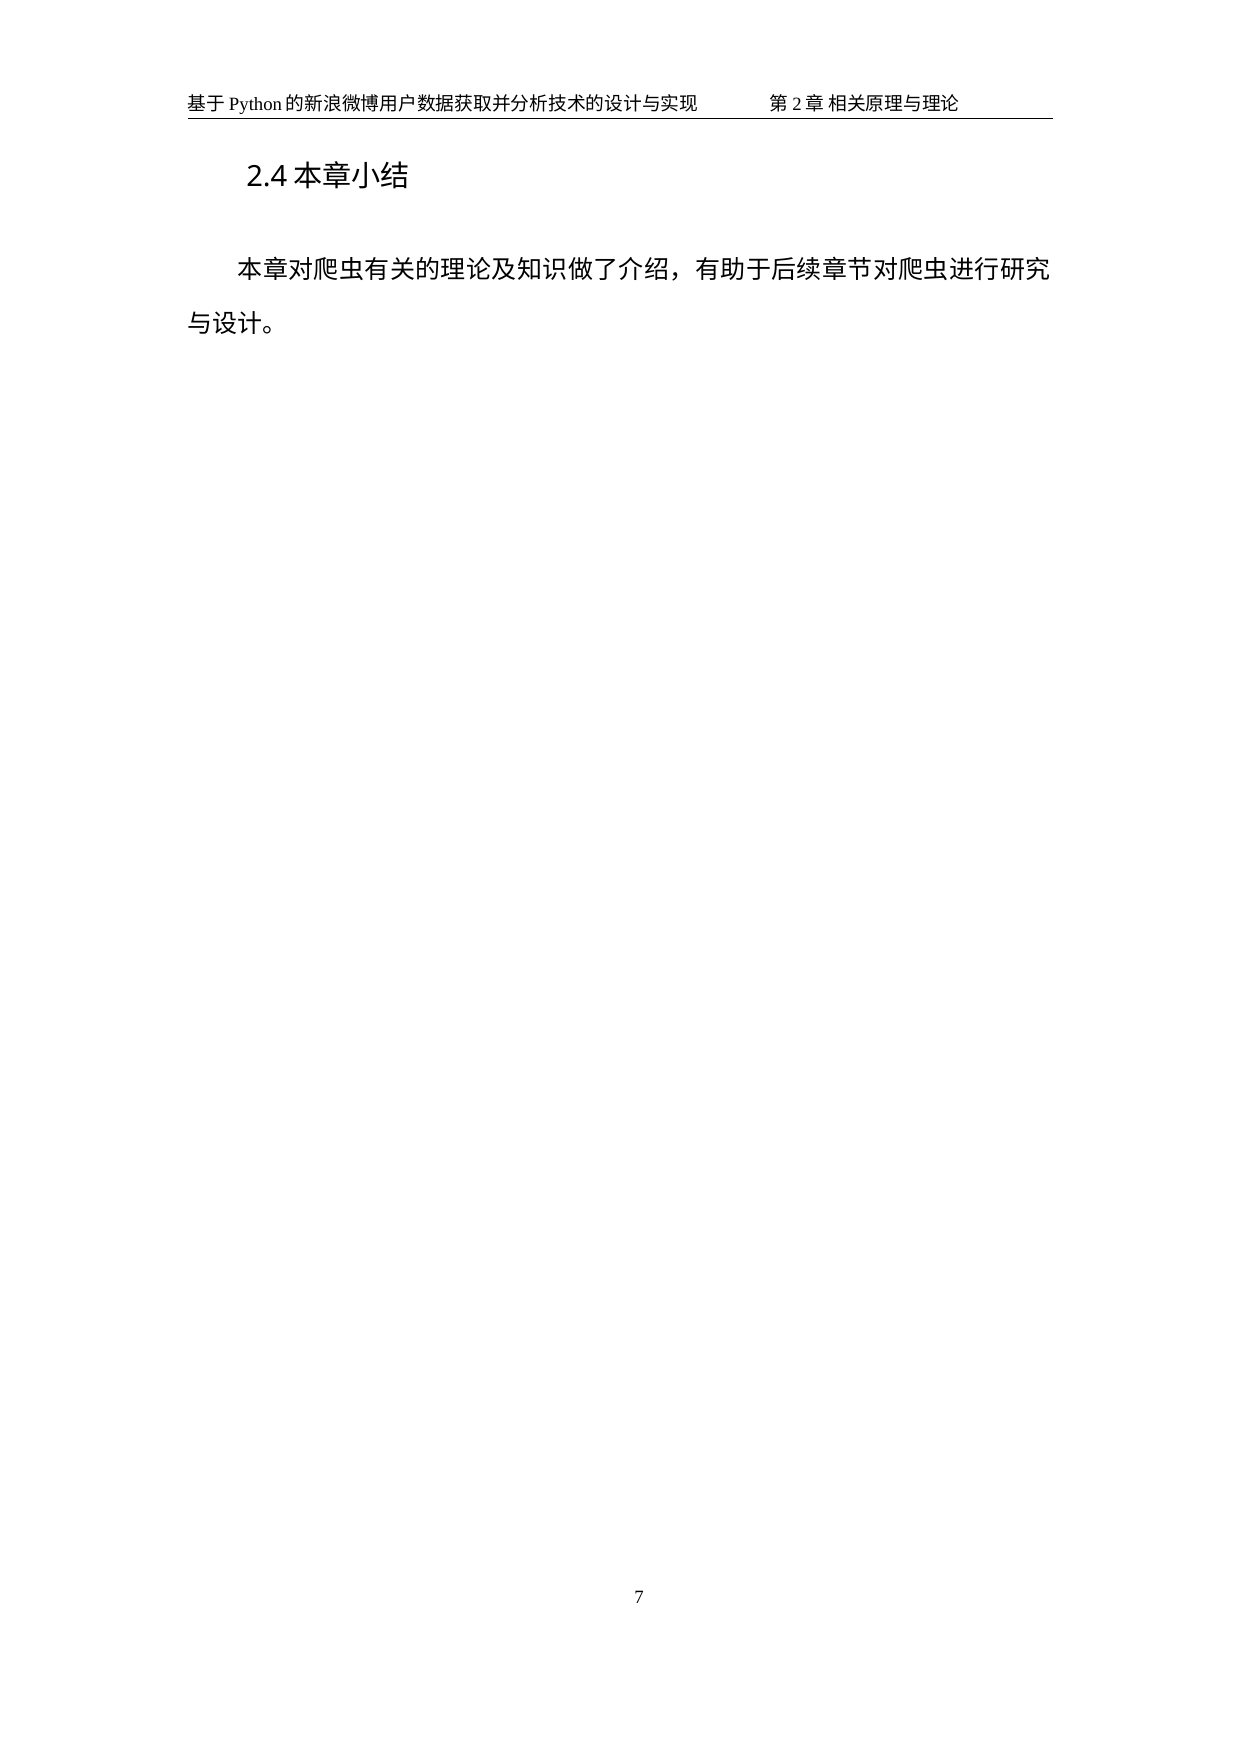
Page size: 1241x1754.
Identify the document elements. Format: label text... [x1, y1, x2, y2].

subtitle 2.4本章小结 [187, 153, 1053, 195]
text 本章对爬虫有关的理论及知识做了介绍，有助于后续章节对爬虫进行研究与设计。 [187, 249, 1053, 340]
